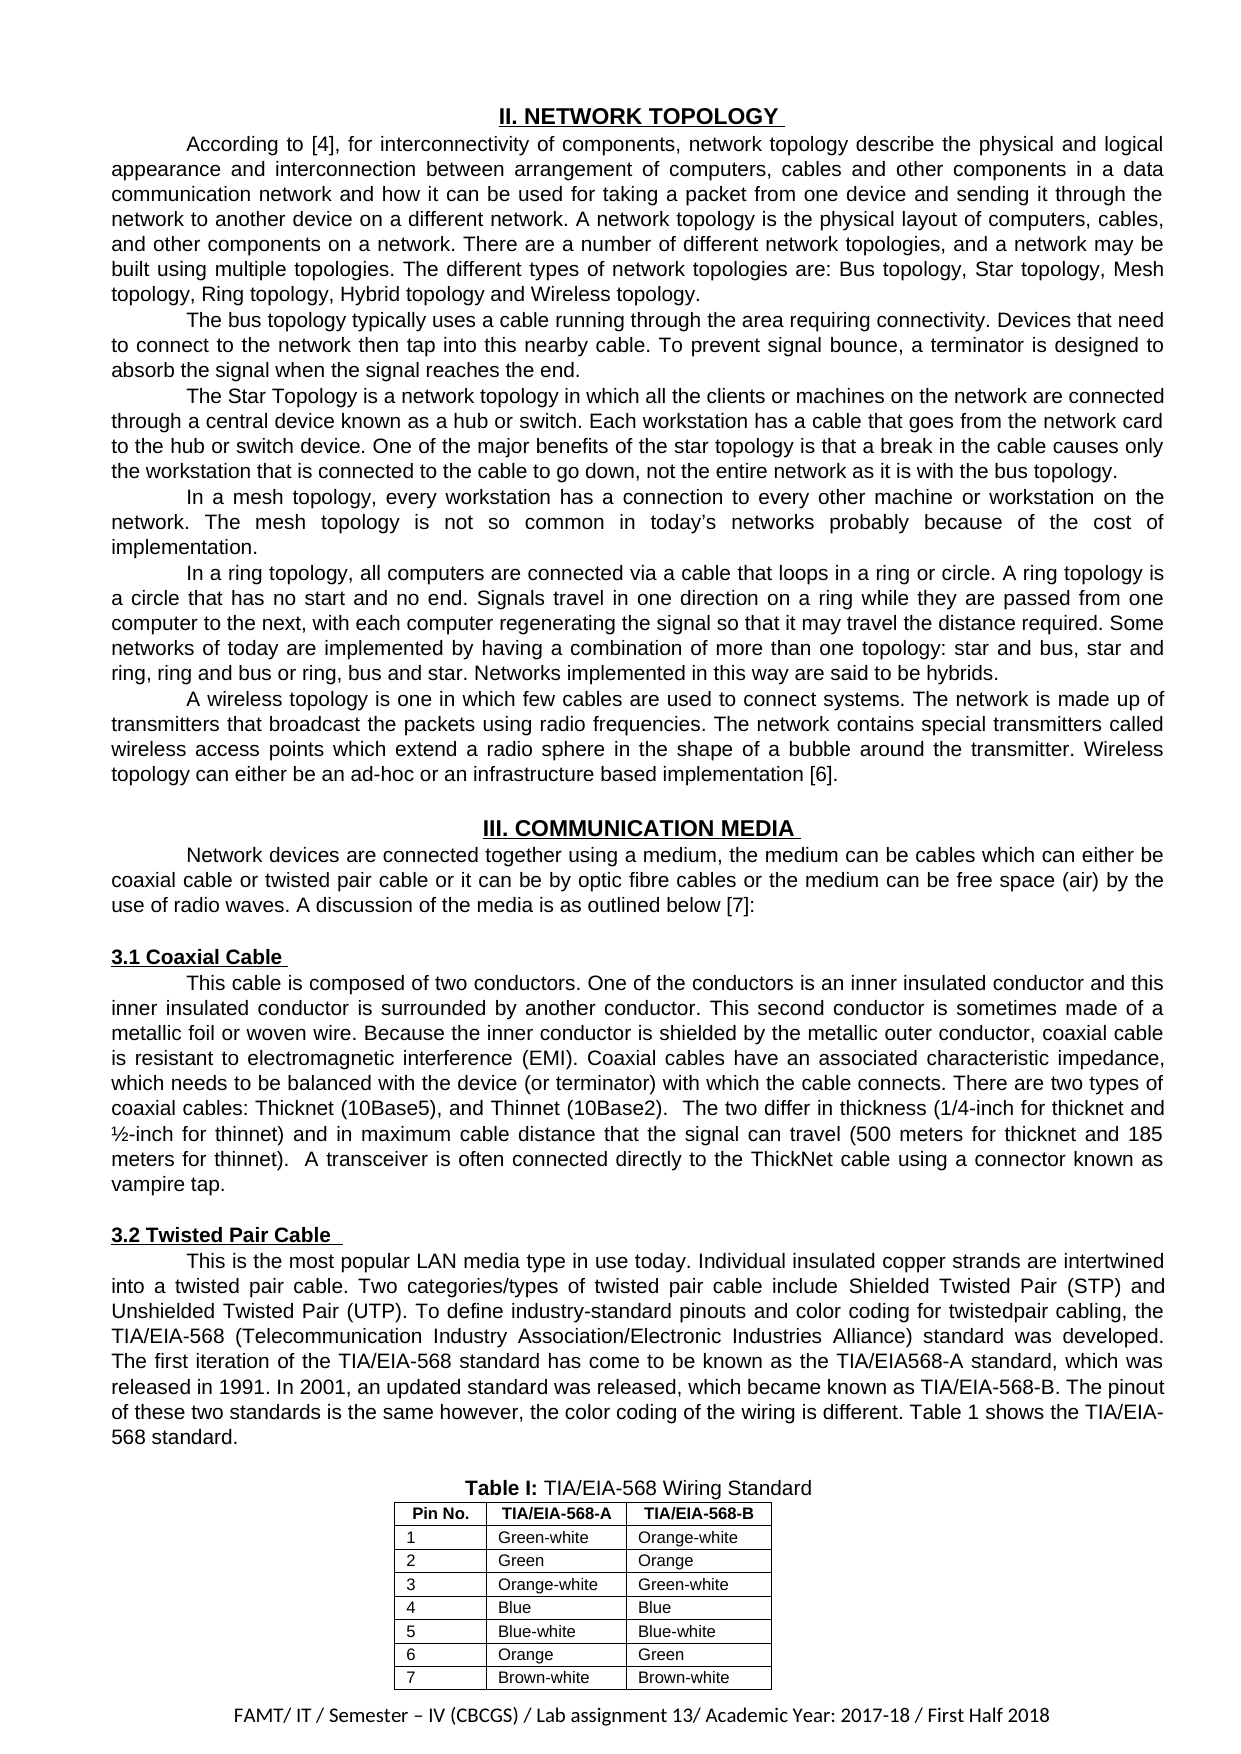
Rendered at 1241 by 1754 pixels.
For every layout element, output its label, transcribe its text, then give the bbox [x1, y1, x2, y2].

table_cell Blue [627, 1597, 771, 1619]
table_cell Blue [487, 1597, 626, 1619]
text The Star Topology is a network topology in which all the clients or machines on the network are connected through a central device known as a hub or switch. Each workstation has a cable that goes from the network card to the hub or switch device. One of the major benefits of the star topology is that a break in the cable causes only the workstation that is connected to the cable to go down, not the entire network as it is with the bus topology. [111, 384, 1166, 483]
table_cell Orange [487, 1644, 626, 1666]
table_cell Green [627, 1644, 771, 1666]
subtitle II. NETWORK TOPOLOGY [112, 103, 1164, 129]
table_cell Orange [627, 1550, 771, 1572]
subtitle 3.2 Twisted Pair Cable [111, 1223, 1172, 1247]
table_cell 3 [395, 1573, 486, 1596]
text Network devices are connected together using a medium, the medium can be cables which can either be coaxial cable or twisted pair cable or it can be by optic fibre cables or the medium can be free space (air) by the use of radio waves. A discussion of the media is as outlined below [7]: [111, 843, 1166, 917]
table_header TIA/EIA-568-A [487, 1503, 626, 1525]
table_cell Blue-white [627, 1620, 771, 1642]
text This is the most popular LAN media type in use today. Individual insulated copper strands are intertwined into a twisted pair cable. Two categories/types of twisted pair cable include Shielded Twisted Pair (STP) and Unshielded Twisted Pair (UTP). To define industry-standard pinouts and color coding for twistedpair cabling, the TIA/EIA-568 (Telecommunication Industry Association/Electronic Industries Alliance) standard was developed. The first iteration of the TIA/EIA-568 standard has come to be known as the TIA/EIA568-A standard, which was released in 1991. In 2001, an updated standard was released, which became known as TIA/EIA-568-B. The pinout of these two standards is the same however, the color coding of the wiring is different. Table 1 shows the TIA/EIA-568 standard. [111, 1249, 1166, 1449]
table_header Pin No. [395, 1503, 486, 1525]
table_cell Green [487, 1550, 626, 1572]
table_cell Brown-white [627, 1667, 771, 1689]
subtitle 3.1 Coaxial Cable [111, 945, 1172, 969]
text In a mesh topology, every workstation has a connection to every other machine or workstation on the network. The mesh topology is not so common in today’s networks probably because of the cost of implementation. [111, 484, 1166, 559]
table_cell Blue-white [487, 1620, 626, 1642]
table_cell 1 [395, 1526, 486, 1549]
table_cell 6 [395, 1644, 486, 1666]
table_cell Green-white [487, 1526, 626, 1549]
table_cell Orange-white [487, 1573, 626, 1596]
table_cell Green-white [627, 1573, 771, 1596]
table_cell Brown-white [487, 1667, 626, 1689]
table_cell 5 [395, 1620, 486, 1642]
text The bus topology typically uses a cable running through the area requiring connectivity. Devices that need to connect to the network then tap into this nearby cable. To prevent signal bounce, a terminator is designed to absorb the signal when the signal reaches the end. [111, 308, 1166, 382]
table_cell 2 [395, 1550, 486, 1572]
text According to [4], for interconnectivity of components, network topology describe the physical and logical appearance and interconnection between arrangement of computers, cables and other components in a data communication network and how it can be used for taking a packet from one device and sending it through the network to another device on a different network. A network topology is the physical layout of computers, cables, and other components on a network. There are a number of different network topologies, and a network may be built using multiple topologies. The different types of network topologies are: Bus topology, Star topology, Mesh topology, Ring topology, Hybrid topology and Wireless topology. [111, 132, 1166, 306]
table_cell Orange-white [627, 1526, 771, 1549]
text Table I: TIA/EIA-568 Wiring Standard [135, 1476, 1142, 1500]
table_cell 4 [395, 1597, 486, 1619]
subtitle III. COMMUNICATION MEDIA [112, 815, 1164, 841]
text A wireless topology is one in which few cables are used to connect systems. The network is made up of transmitters that broadcast the packets using radio frequencies. The network contains special transmitters called wireless access points which extend a radio sphere in the shape of a bubble around the transmitter. Wireless topology can either be an ad-hoc or an infrastructure based implementation [6]. [111, 686, 1166, 786]
table_header TIA/EIA-568-B [627, 1503, 771, 1525]
table_cell 7 [395, 1667, 486, 1689]
text In a ring topology, all computers are connected via a cable that loops in a ring or circle. A ring topology is a circle that has no start and no end. Signals travel in one direction on a ring while they are passed from one computer to the next, with each computer regenerating the signal so that it may travel the distance required. Some networks of today are implemented by having a combination of more than one topology: star and bus, star and ring, ring and bus or ring, bus and star. Networks implemented in this way are said to be hybrids. [111, 560, 1166, 685]
text This cable is composed of two conductors. One of the conductors is an inner insulated conductor and this inner insulated conductor is surrounded by another conductor. This second conductor is sometimes made of a metallic foil or woven wire. Because the inner conductor is shielded by the metallic outer conductor, coaxial cable is resistant to electromagnetic interference (EMI). Coaxial cables have an associated characteristic impedance, which needs to be balanced with the device (or terminator) with which the cable connects. There are two types of coaxial cables: Thicknet (10Base5), and Thinnet (10Base2). The two differ in thickness (1/4-inch for thicknet and ½-inch for thinnet) and in maximum cable distance that the signal can travel (500 meters for thicknet and 185 meters for thinnet). A transceiver is often connected directly to the ThickNet cable using a connector known as vampire tap. [111, 971, 1166, 1196]
